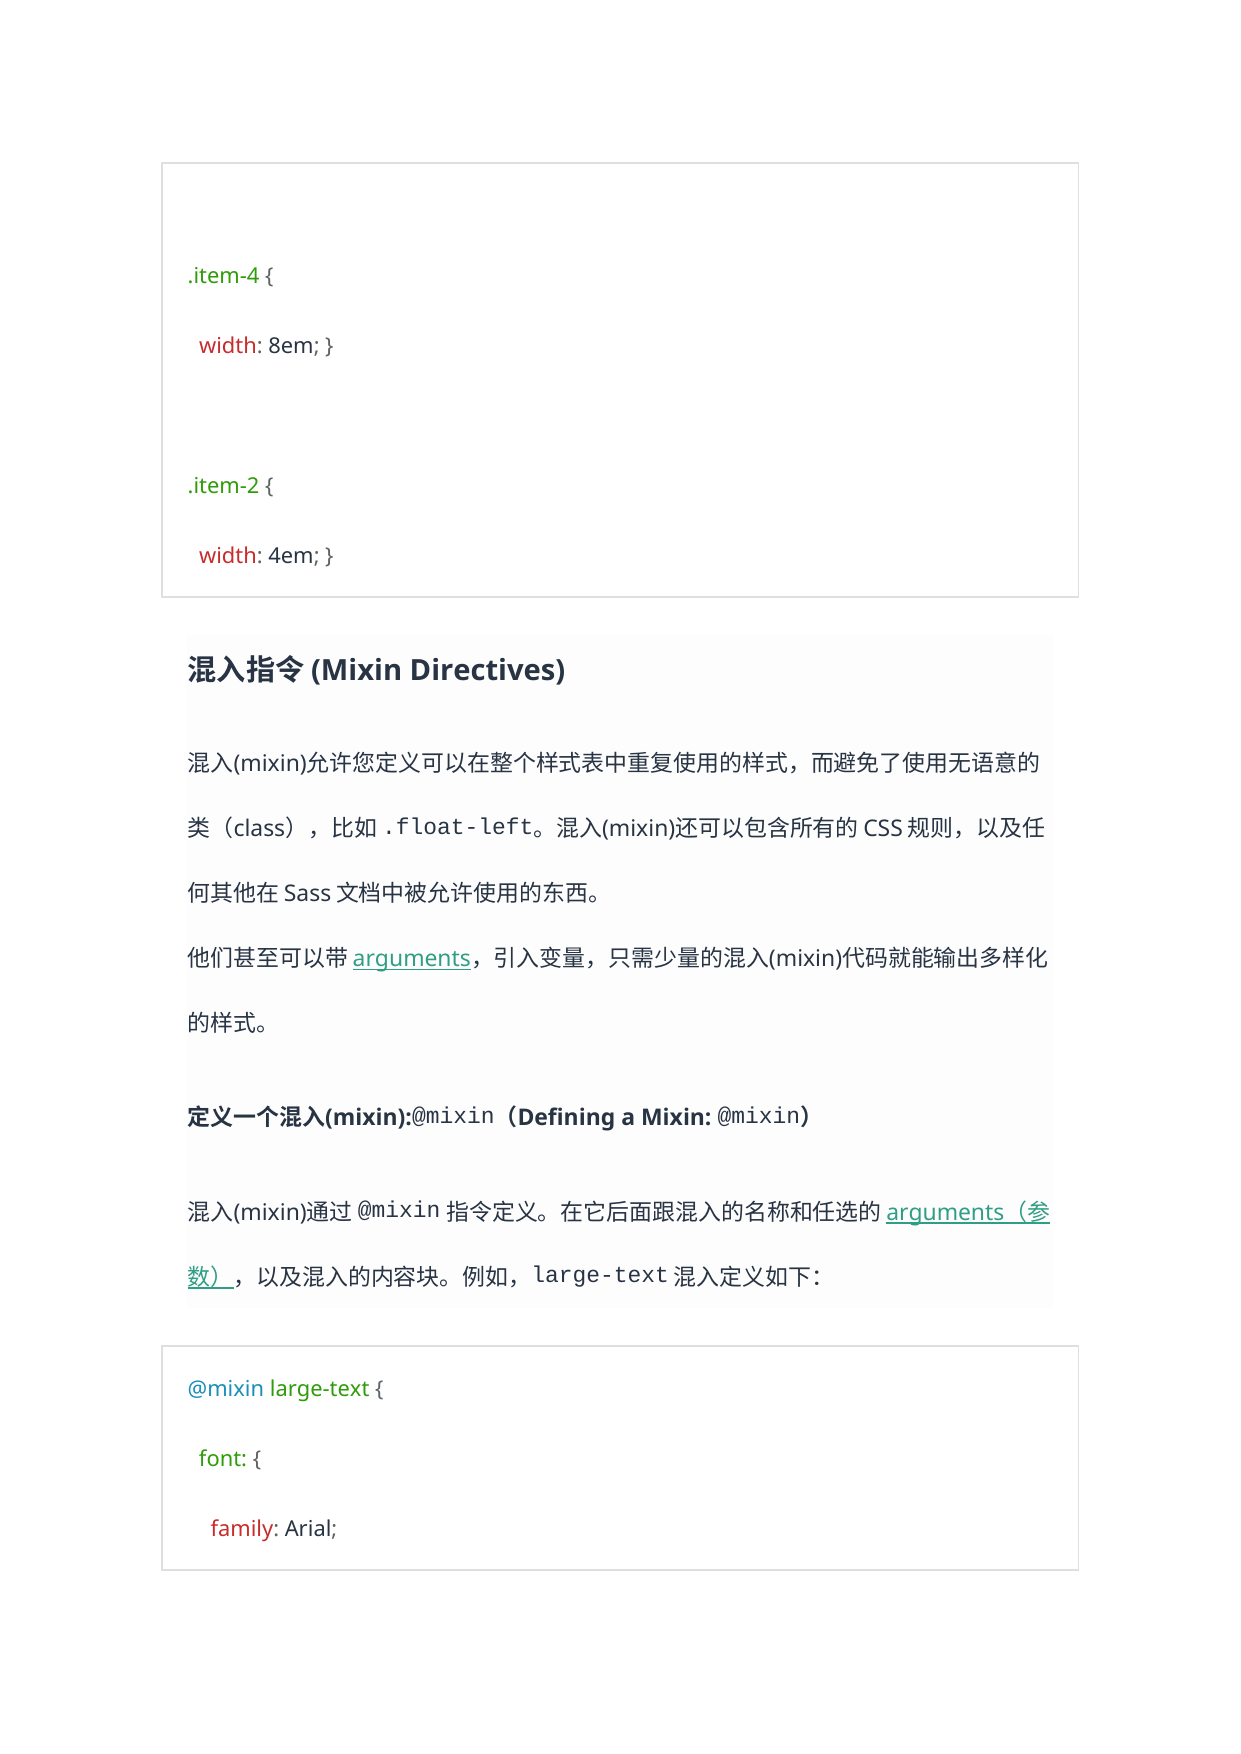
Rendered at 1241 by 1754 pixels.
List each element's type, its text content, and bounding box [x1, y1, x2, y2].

text family: Arial; [163, 1485, 1078, 1569]
text width: 4em; } [163, 512, 1078, 596]
text 混入指令 (Mixin Directives) [187, 635, 1053, 700]
text .item-2 { [163, 442, 1078, 501]
text .item-4 { [163, 232, 1078, 291]
text font: { [163, 1415, 1078, 1474]
text @mixin large-text { [163, 1347, 1078, 1404]
text 混入(mixin)通过 @mixin 指令定义。在它后面跟混入的名称和任选的arguments（参数），以及混入的内容块。例如，large-text混入定义如下： [187, 1178, 1053, 1308]
text width: 8em; } [163, 302, 1078, 361]
text 混入(mixin)允许您定义可以在整个样式表中重复使用的样式，而避免了使用无语意的类（class），比如 .float-left。混入(mixin)还可以包含所有的CSS规则，以及任何其他在Sass文档中被允许使用的东西。 他们甚至可以带arguments，引入变量，只需少量的混入(mixin)代码就能输出多样化的样式。 [187, 729, 1053, 1054]
text 定义一个混入(mixin):@mixin（Defining a Mixin: @mixin） [187, 1083, 1053, 1148]
